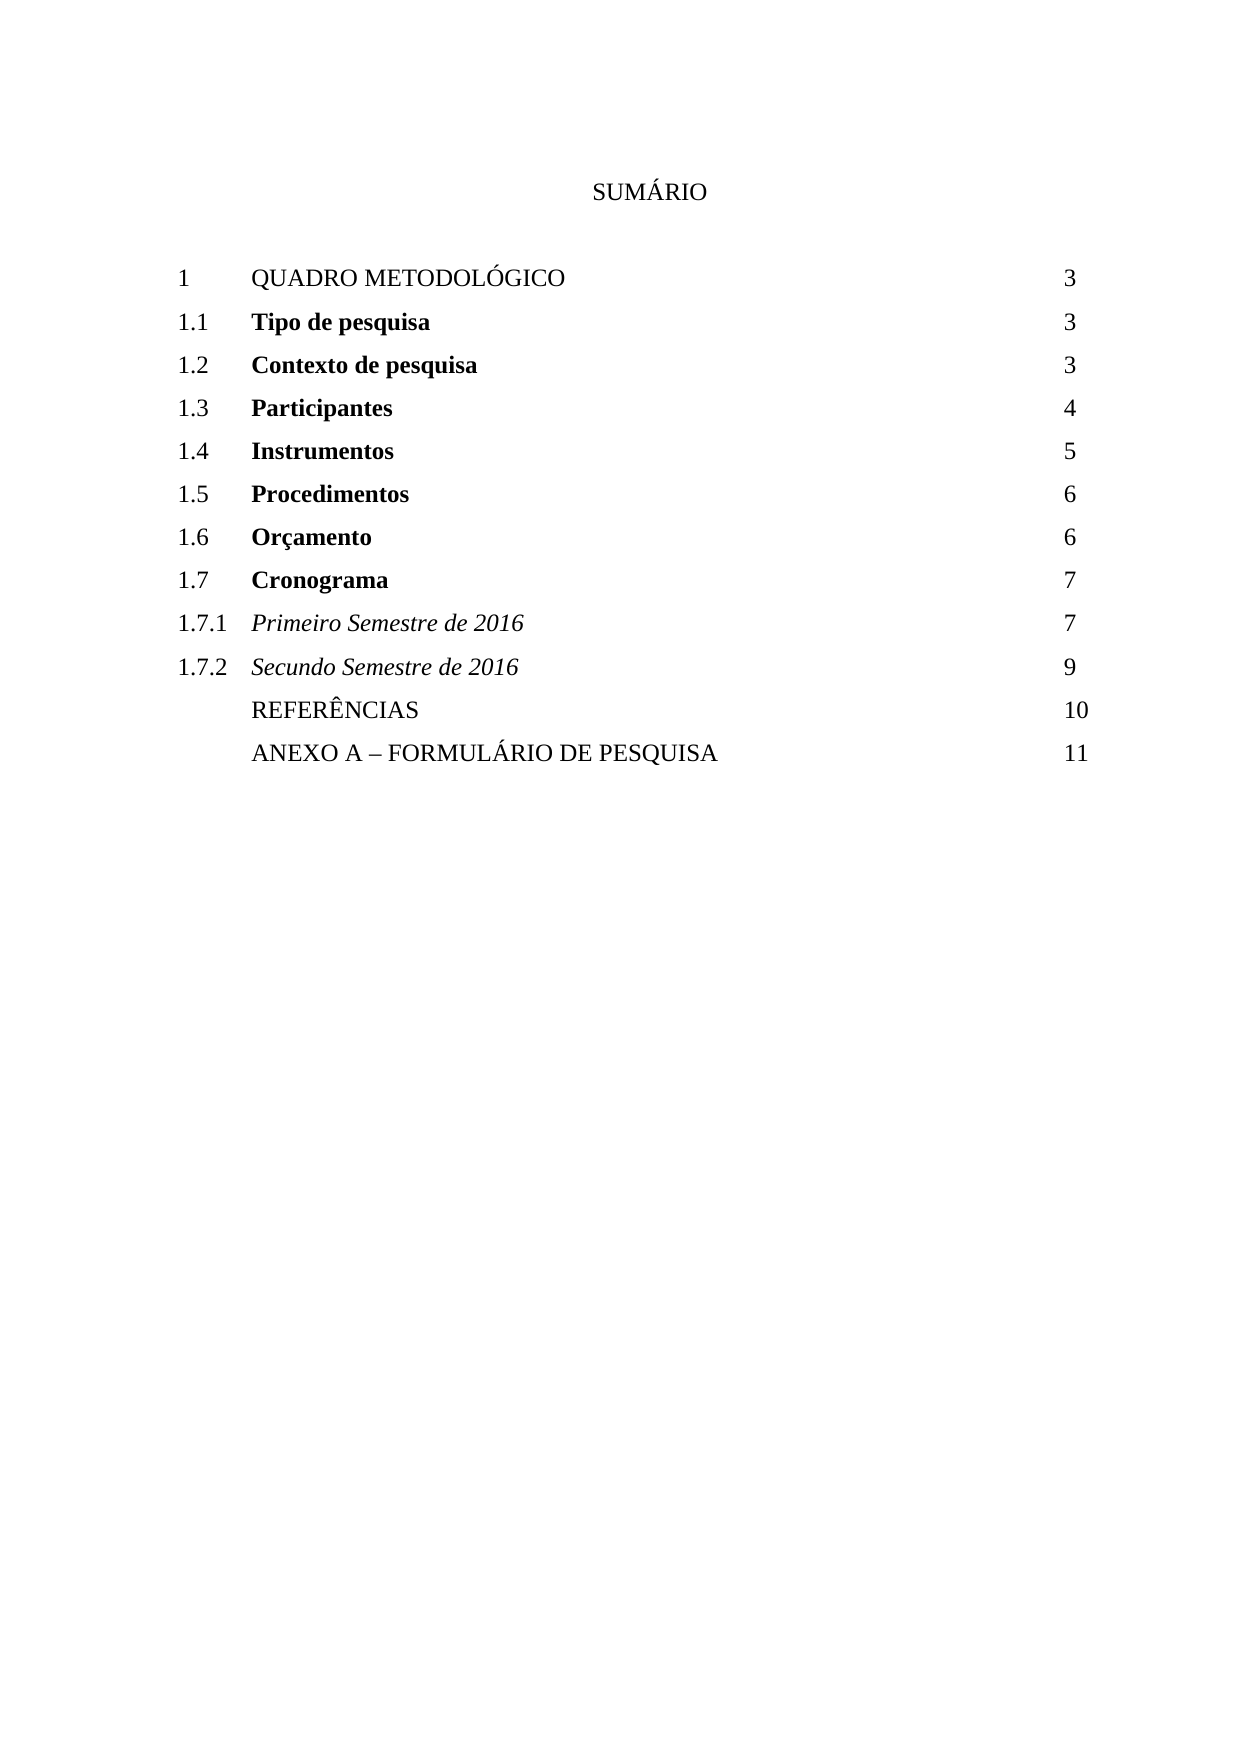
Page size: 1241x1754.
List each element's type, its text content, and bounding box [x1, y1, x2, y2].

text 1.5 Procedimentos 6 [177, 479, 1122, 508]
text 1.7 Cronograma 7 [177, 565, 1122, 594]
text REFERÊNCIAS 10 [177, 695, 1122, 723]
text 1.7.2 Secundo Semestre de 2016 9 [177, 652, 1122, 680]
text 1.2 Contexto de pesquisa 3 [177, 350, 1122, 378]
text 1.7.1 Primeiro Semestre de 2016 7 [177, 608, 1122, 637]
text 1 QUADRO METODOLÓGICO 3 [177, 263, 1122, 292]
text SUMÁRIO [177, 177, 1122, 206]
text 1.6 Orçamento 6 [177, 522, 1122, 551]
text 1.4 Instrumentos 5 [177, 436, 1122, 465]
text 1.1 Tipo de pesquisa 3 [177, 307, 1122, 335]
text 1.3 Participantes 4 [177, 393, 1122, 422]
text ANEXO A – FORMULÁRIO DE PESQUISA 11 [177, 738, 1122, 767]
